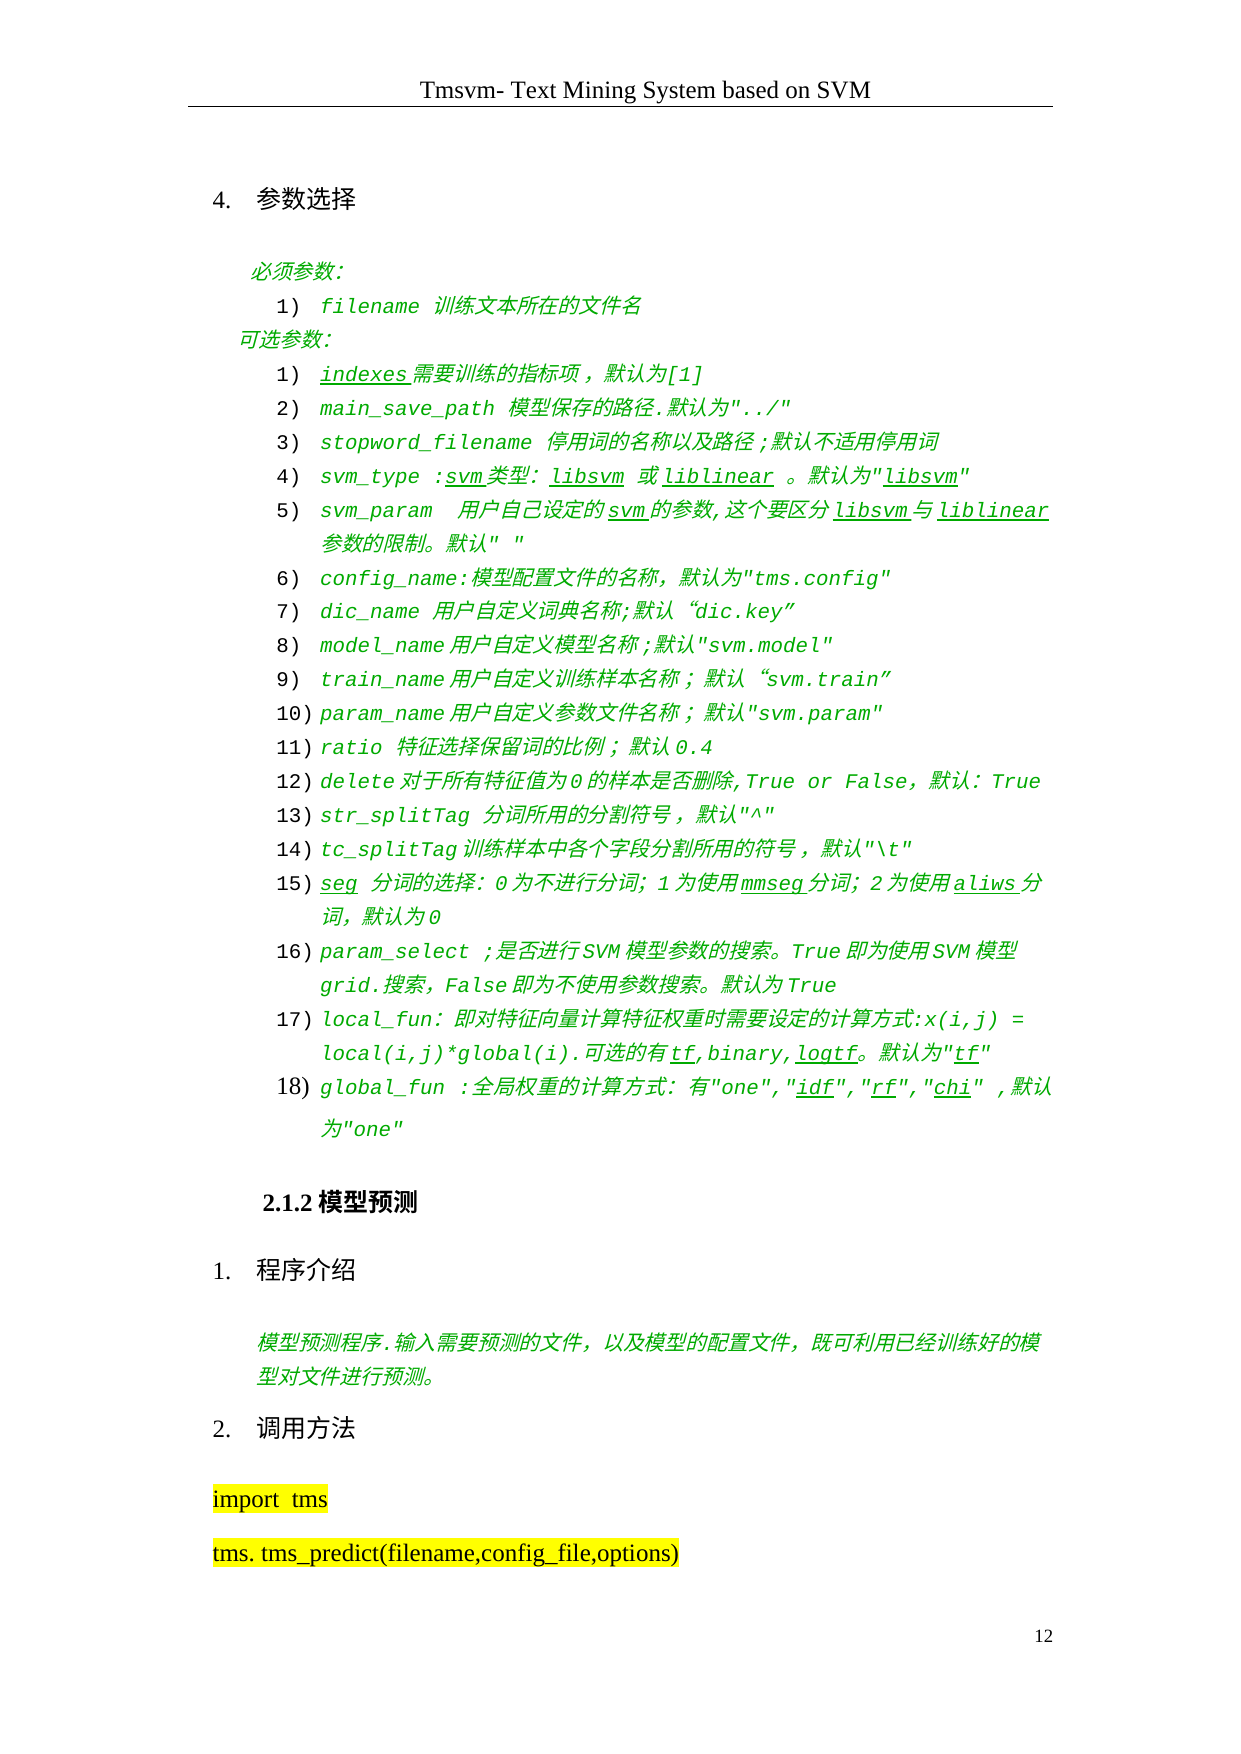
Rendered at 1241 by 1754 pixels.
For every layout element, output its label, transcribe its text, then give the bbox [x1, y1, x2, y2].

list train_name用户自定义训练样本名称 ；默认“svm.train” [276, 661, 1053, 695]
list 调用方法 [212, 1392, 1053, 1460]
text tms. tms_predict(filename,config_file,options) [187, 1535, 1053, 1569]
text 必须参数： [187, 253, 1053, 287]
list seg 分词的选择：0为不进行分词；1为使用mmseg分词；2为使用aliws分词，默认为0 [276, 864, 1053, 932]
list main_save_path 模型保存的路径.默认为"../" [276, 389, 1053, 423]
list ratio 特征选择保留词的比例 ；默认 0.4 [276, 729, 1053, 763]
subtitle 模型预测 [262, 1167, 1053, 1235]
list stopword_filename 停用词的名称以及路径 ;默认不适用停用词 [276, 423, 1053, 457]
list filename 训练文本所在的文件名 [276, 287, 1053, 321]
list svm_type :svm类型：libsvm 或liblinear 。默认为"libsvm" [276, 457, 1053, 491]
list global_fun :全局权重的计算方式：有"one","idf","rf","chi" ,默认为"one" [276, 1068, 1053, 1145]
text 可选参数： [187, 321, 1053, 355]
list param_name用户自定义参数文件名称 ；默认"svm.param" [276, 695, 1053, 729]
list tc_splitTag训练样本中各个字段分割所用的符号 ，默认"\t" [276, 831, 1053, 864]
list model_name用户自定义模型名称 ;默认"svm.model" [276, 627, 1053, 661]
text import tms [187, 1482, 1053, 1516]
list 程序介绍 [212, 1235, 1053, 1303]
list config_name:模型配置文件的名称，默认为"tms.config" [276, 559, 1053, 593]
list dic_name 用户自定义词典名称;默认“dic.key” [276, 593, 1053, 627]
list svm_param 用户自己设定的svm的参数,这个要区分libsvm与liblinear参数的限制。默认" " [276, 491, 1053, 559]
list delete对于所有特征值为0的样本是否删除,True or False，默认：True [276, 763, 1053, 797]
list local_fun：即对特征向量计算特征权重时需要设定的计算方式:x(i,j) = local(i,j)*global(i).可选的有tf,binary,logtf。默认为"tf" [276, 1000, 1053, 1068]
list 参数选择 [212, 164, 1053, 232]
list str_splitTag 分词所用的分割符号 ，默认"^" [276, 797, 1053, 831]
list 模型预测程序.输入需要预测的文件，以及模型的配置文件，既可利用已经训练好的模型对文件进行预测。 [256, 1324, 1053, 1392]
list param_select ;是否进行SVM模型参数的搜索。True即为使用SVM模型grid.搜索，False即为不使用参数搜索。默认为True [276, 932, 1053, 1000]
list indexes需要训练的指标项 ，默认为[1] [276, 355, 1053, 389]
